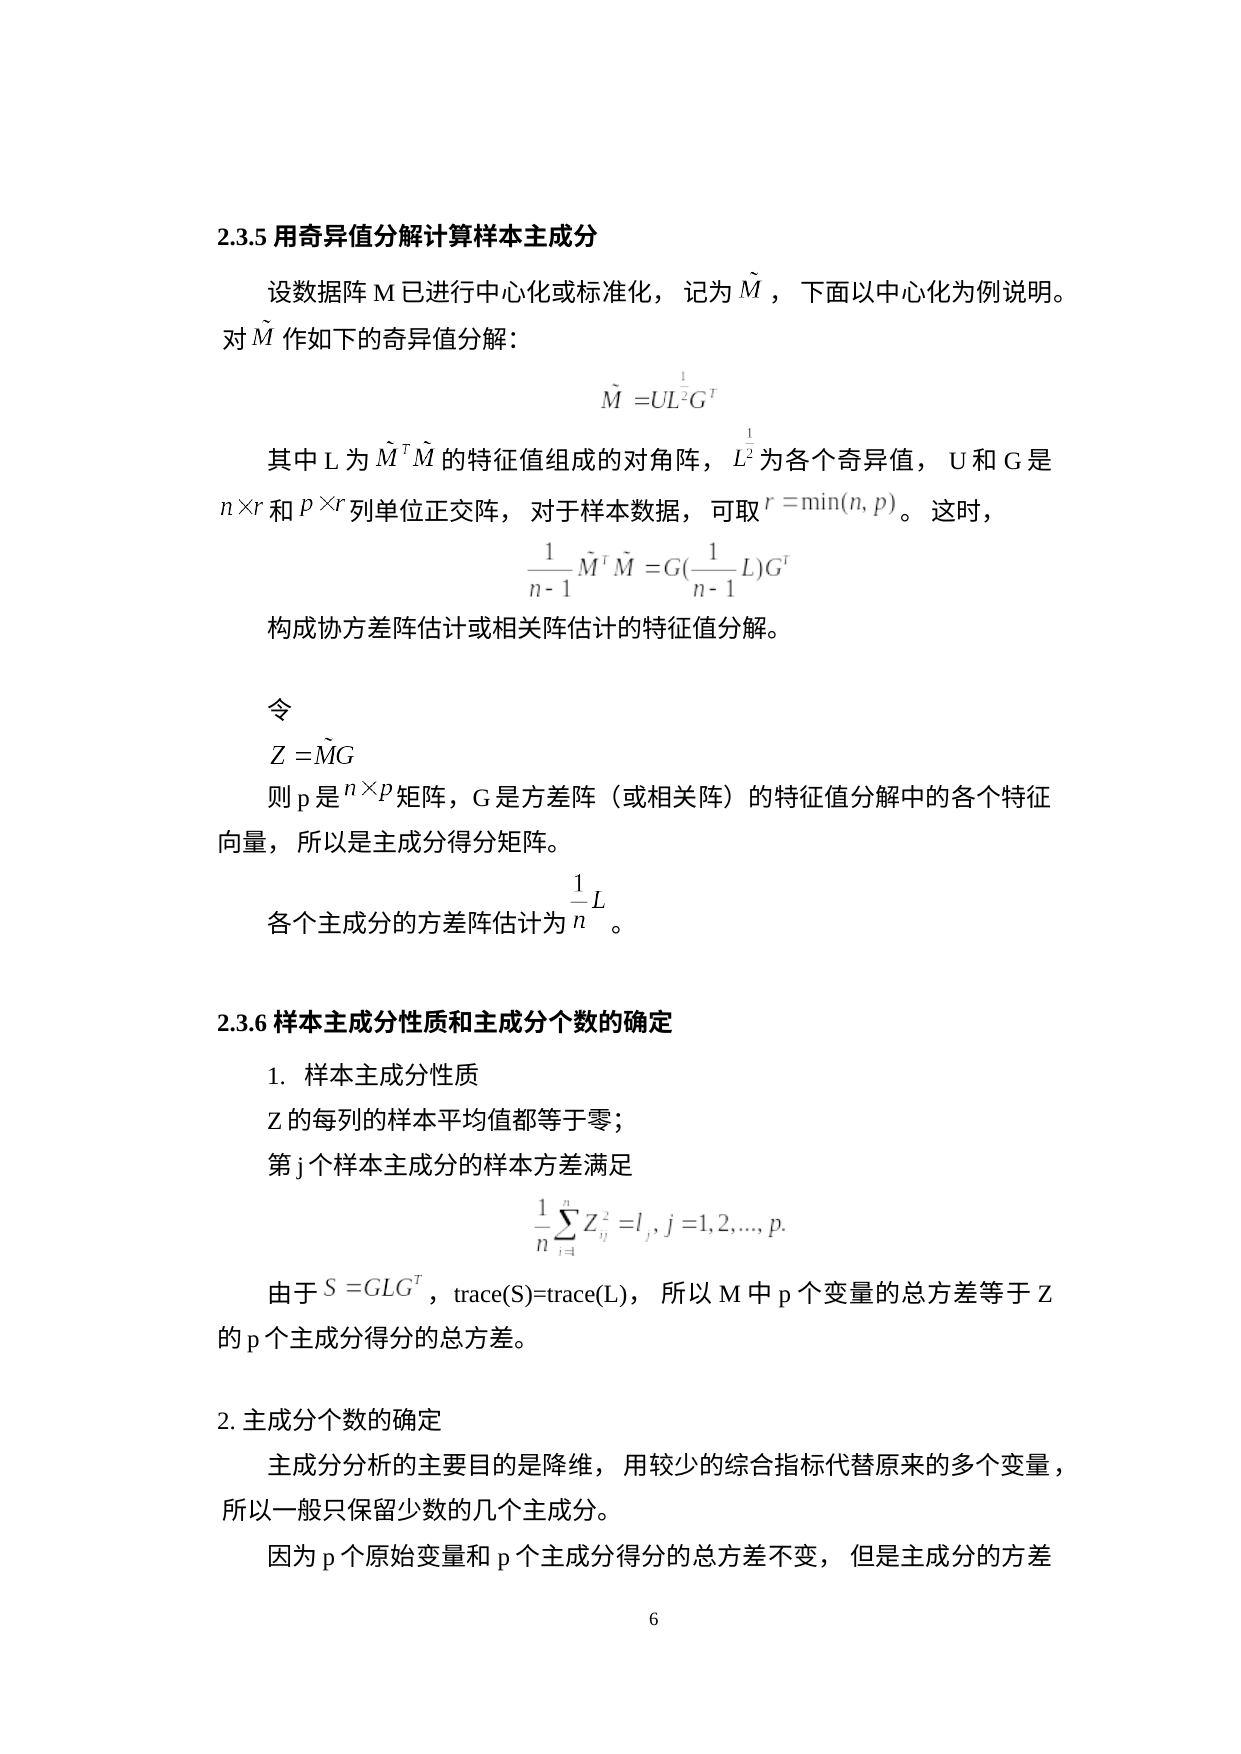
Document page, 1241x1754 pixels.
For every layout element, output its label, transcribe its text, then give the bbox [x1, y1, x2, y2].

text 主成分分析的主要目的是降维， 用较少的综合指标代替原来的多个变量， 所以一般只保留少数的几个主成分。 [217, 1446, 1053, 1527]
list 样本主成分性质 [267, 1055, 1053, 1091]
text Z的每列的样本平均值都等于零； [217, 1101, 1053, 1137]
text 设数据阵M已进行中心化或标准化， 记为， 下面以中心化为例说明。 对作如下的奇异值分解： [217, 270, 1053, 356]
text 其中L为的特征值组成的对角阵，为各个奇异值， U和G是和列单位正交阵， 对于样本数据， 可取。 这时， [217, 421, 1053, 528]
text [217, 1536, 1053, 1572]
text 则p是矩阵，G是方差阵（或相关阵）的特征值分解中的各个特征向量， 所以是主成分得分矩阵。 [217, 777, 1053, 859]
subtitle 用奇异值分解计算样本主成分 [217, 217, 1053, 253]
text 第j个样本主成分的样本方差满足 [217, 1146, 1053, 1182]
subtitle 样本主成分性质和主成分个数的确定 [217, 1002, 1053, 1038]
text 构成协方差阵估计或相关阵估计的特征值分解。 [217, 609, 1053, 645]
text 令 [217, 690, 1053, 726]
text 由于，trace(S)=trace(L)， 所以M中p个变量的总方差等于Z的p个主成分得分的总方差。 [217, 1268, 1053, 1355]
text 各个主成分的方差阵估计为。 [217, 868, 1053, 940]
text 2. 主成分个数的确定 [217, 1400, 1053, 1436]
